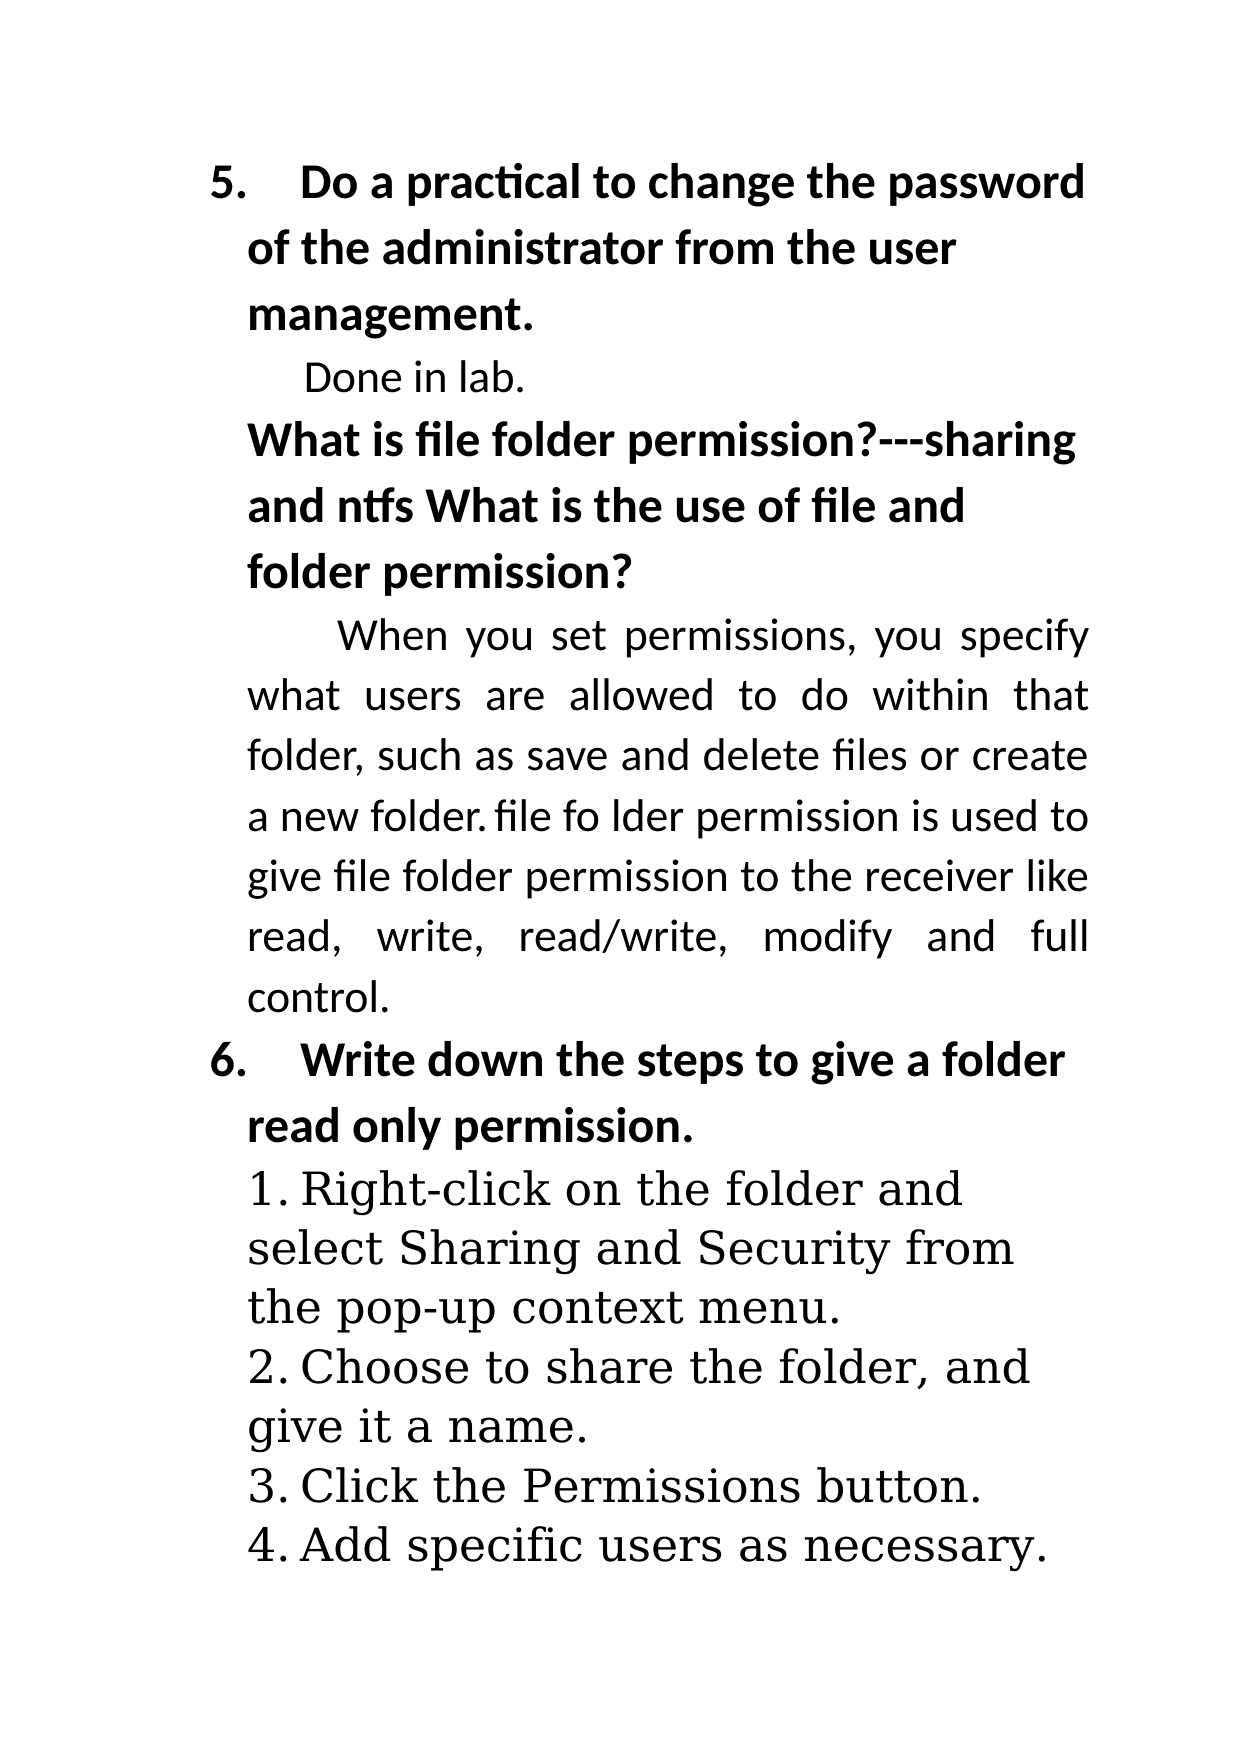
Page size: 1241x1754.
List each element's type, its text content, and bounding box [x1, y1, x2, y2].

list 3. Click the Permissions button. [247, 1456, 1090, 1511]
list Done in lab. [247, 347, 1090, 403]
list Write down the steps to give a folder read only permission. [209, 1028, 1090, 1155]
list Do a practical to change the password of the administrator from the user management. [209, 150, 1090, 343]
list 2. Choose to share the folder, and give it a name. [247, 1338, 1090, 1452]
list What is file folder permission?---sharing and ntfs What is the use of file and folder permission? [247, 408, 1090, 601]
list 1. Right-click on the folder and select Sharing and Security from the pop-up context menu. [247, 1159, 1090, 1333]
list 4. Add specific users as necessary. [247, 1516, 1090, 1571]
list When you set permissions, you specify what users are allowed to do within that folder, such as save and delete files or create a new folder. file fo lder permission is used to give file folder permission to the receiver like read, write, read/write, modify and full control. [247, 606, 1090, 1023]
